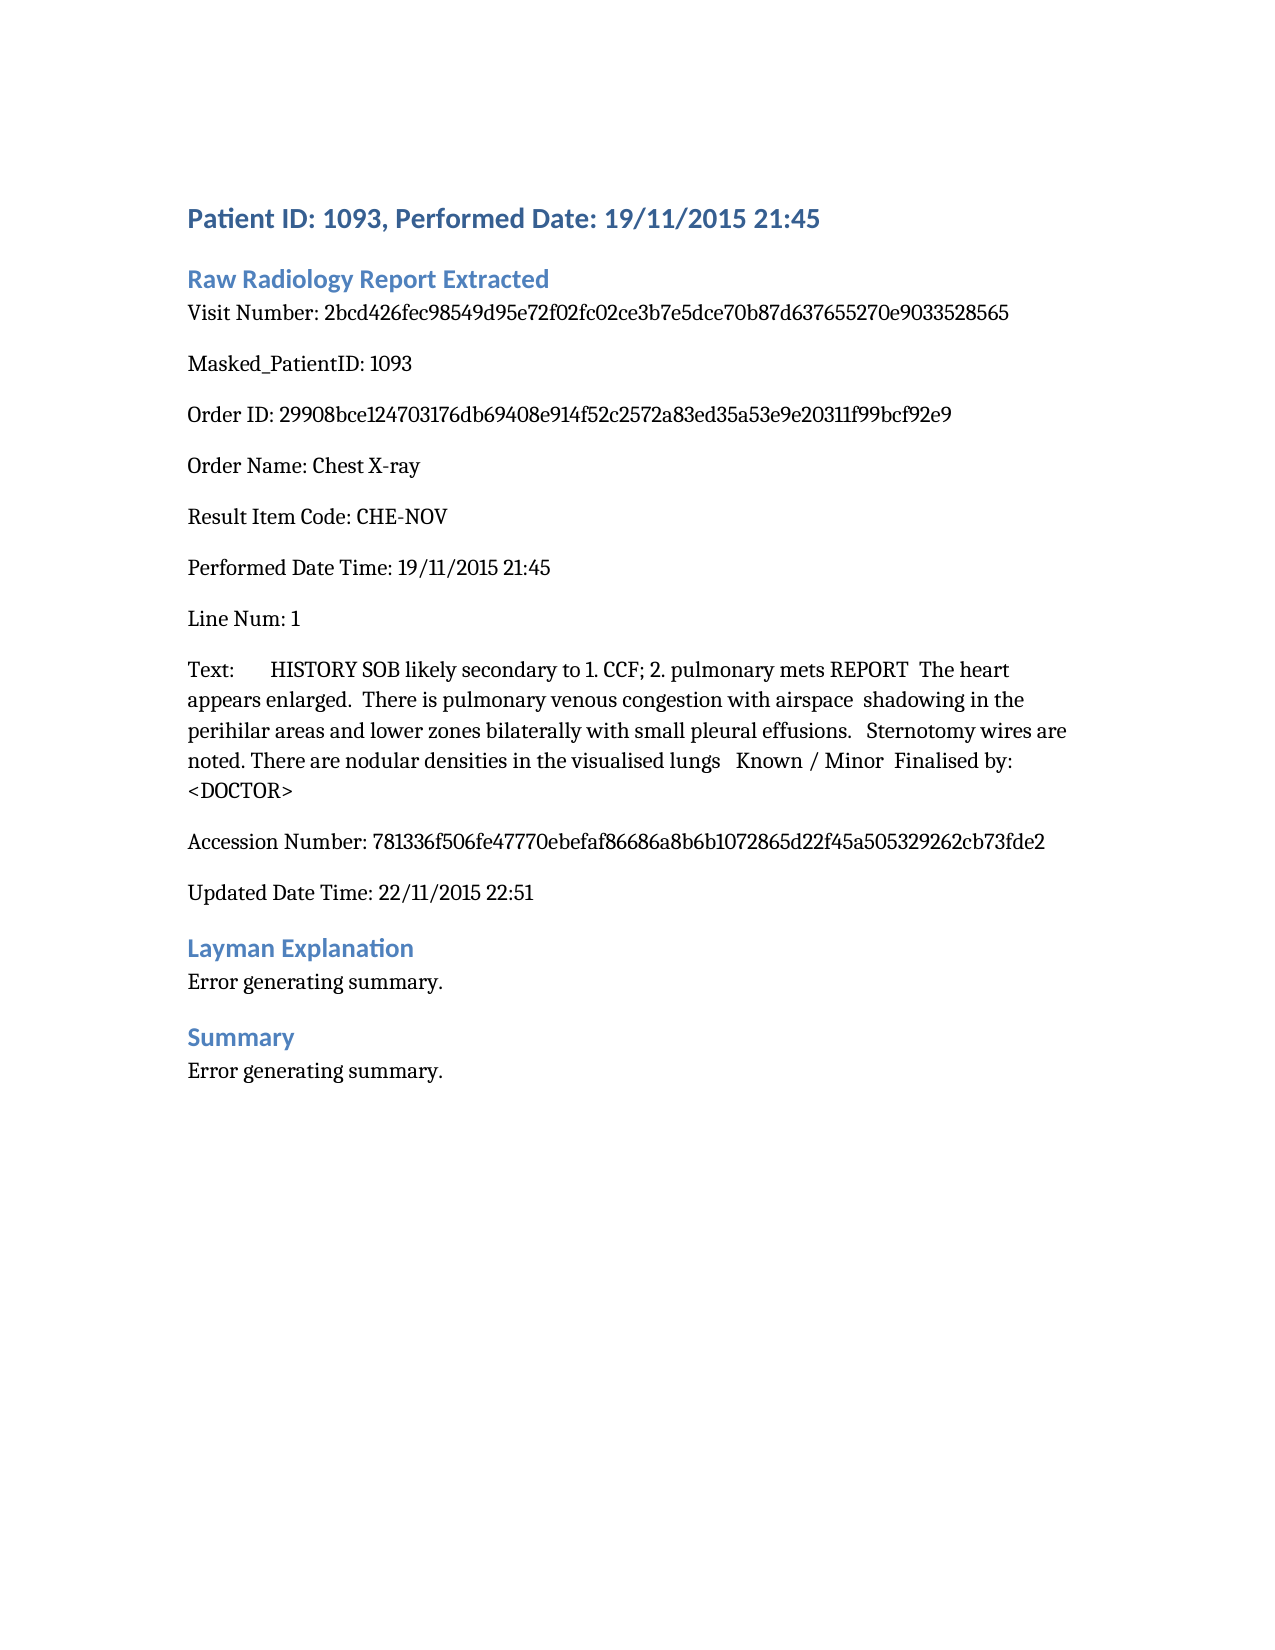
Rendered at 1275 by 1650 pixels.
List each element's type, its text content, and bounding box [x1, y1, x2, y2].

text Performed Date Time: 19/11/2015 21:45 [187, 555, 1087, 581]
text Order ID: 29908bce124703176db69408e914f52c2572a83ed35a53e9e20311f99bcf92e9 [187, 402, 1087, 428]
text Order Name: Chest X-ray [187, 453, 1087, 479]
subtitle Patient ID: 1093, Performed Date: 19/11/2015 21:45 [187, 200, 1087, 236]
text Line Num: 1 [187, 606, 1087, 632]
text Error generating summary. [187, 969, 1087, 995]
subtitle Raw Radiology Report Extracted [187, 262, 1087, 295]
text Masked_PatientID: 1093 [187, 351, 1087, 377]
text Accession Number: 781336f506fe47770ebefaf86686a8b6b1072865d22f45a505329262cb73fde2 [187, 829, 1087, 855]
text Text: HISTORY SOB likely secondary to 1. CCF; 2. pulmonary mets REPORT The heart appears enlarged. There is pulmonary venous congestion with airspace shadowing in the perihilar areas and lower zones bilaterally with small pleural effusions. Sternotomy wires are noted. There are nodular densities in the visualised lungs Known / Minor Finalised by: <DOCTOR> [187, 657, 1087, 804]
subtitle Layman Explanation [187, 931, 1087, 964]
subtitle Summary [187, 1020, 1087, 1053]
text Error generating summary. [187, 1058, 1087, 1084]
text Visit Number: 2bcd426fec98549d95e72f02fc02ce3b7e5dce70b87d637655270e9033528565 [187, 300, 1087, 326]
text Updated Date Time: 22/11/2015 22:51 [187, 880, 1087, 906]
text Result Item Code: CHE-NOV [187, 504, 1087, 530]
